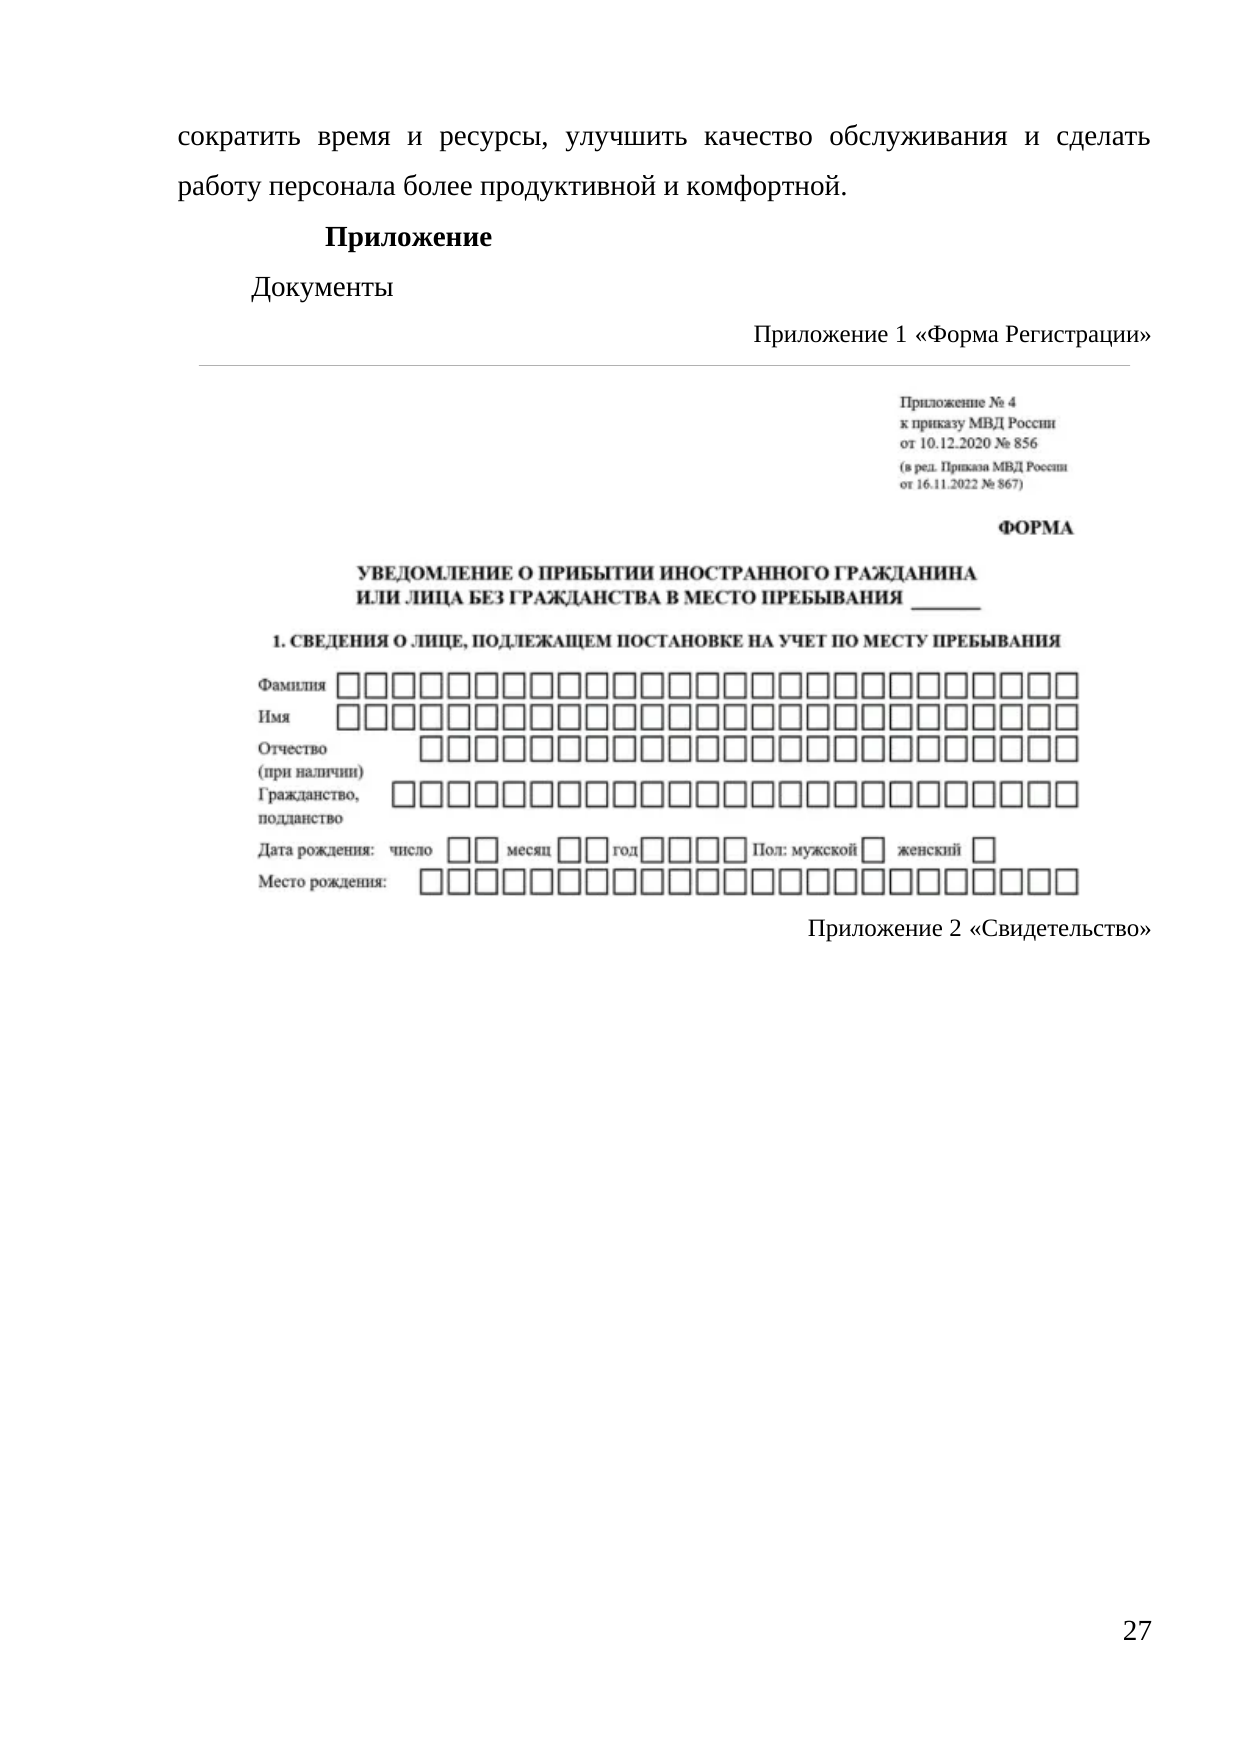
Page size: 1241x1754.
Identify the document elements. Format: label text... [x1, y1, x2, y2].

picture [198, 365, 1130, 897]
text Приложение 1 «Форма Регистрации» [177, 319, 1152, 348]
text Приложение 2 «Свидетельство» [177, 913, 1152, 942]
text Документы [177, 269, 1152, 303]
subtitle Приложение [251, 219, 1152, 252]
